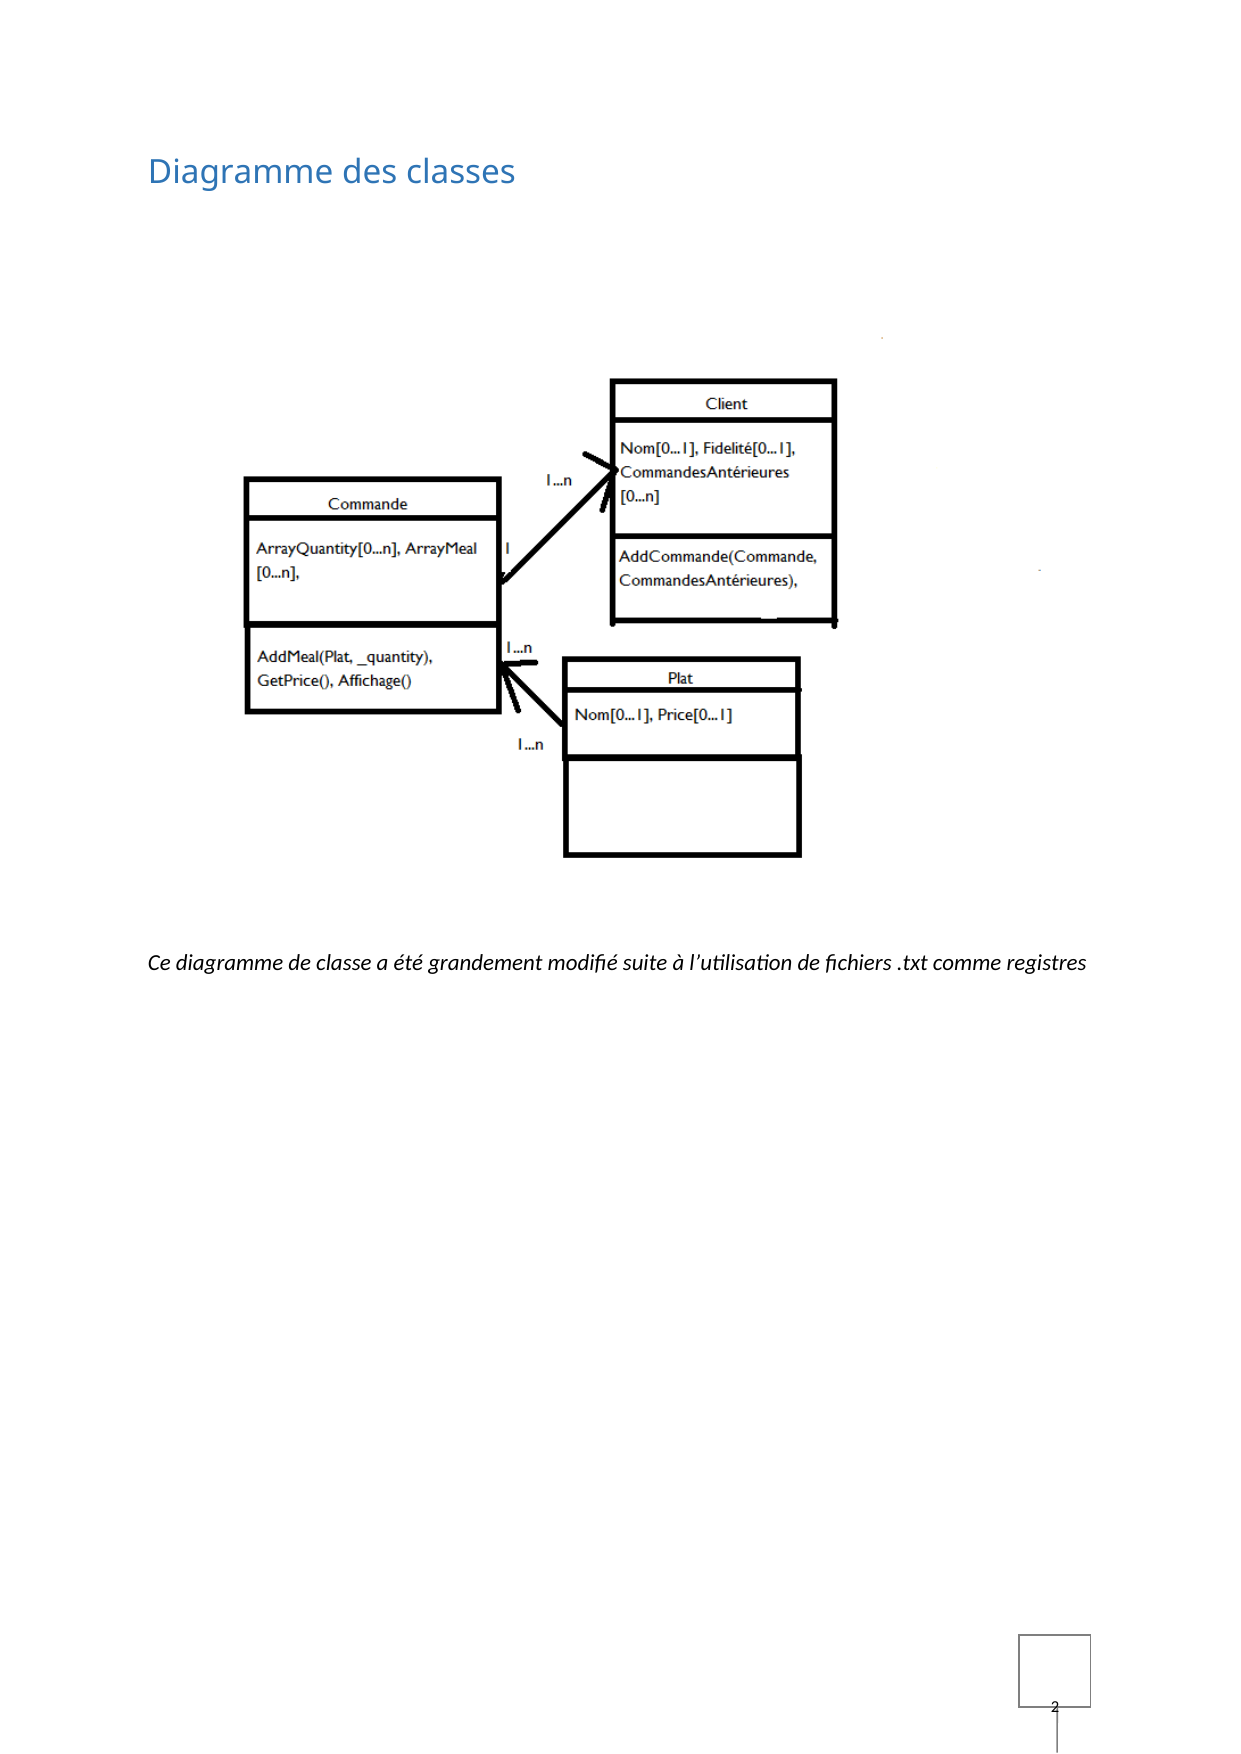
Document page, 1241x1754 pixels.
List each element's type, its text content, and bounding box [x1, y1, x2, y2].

text Ce diagramme de classe a été grandement modifié suite à l’utilisation de fichiers .txt comme registres [148, 948, 1093, 976]
picture [147, 243, 1092, 883]
subtitle Diagramme des classes [148, 148, 1093, 193]
